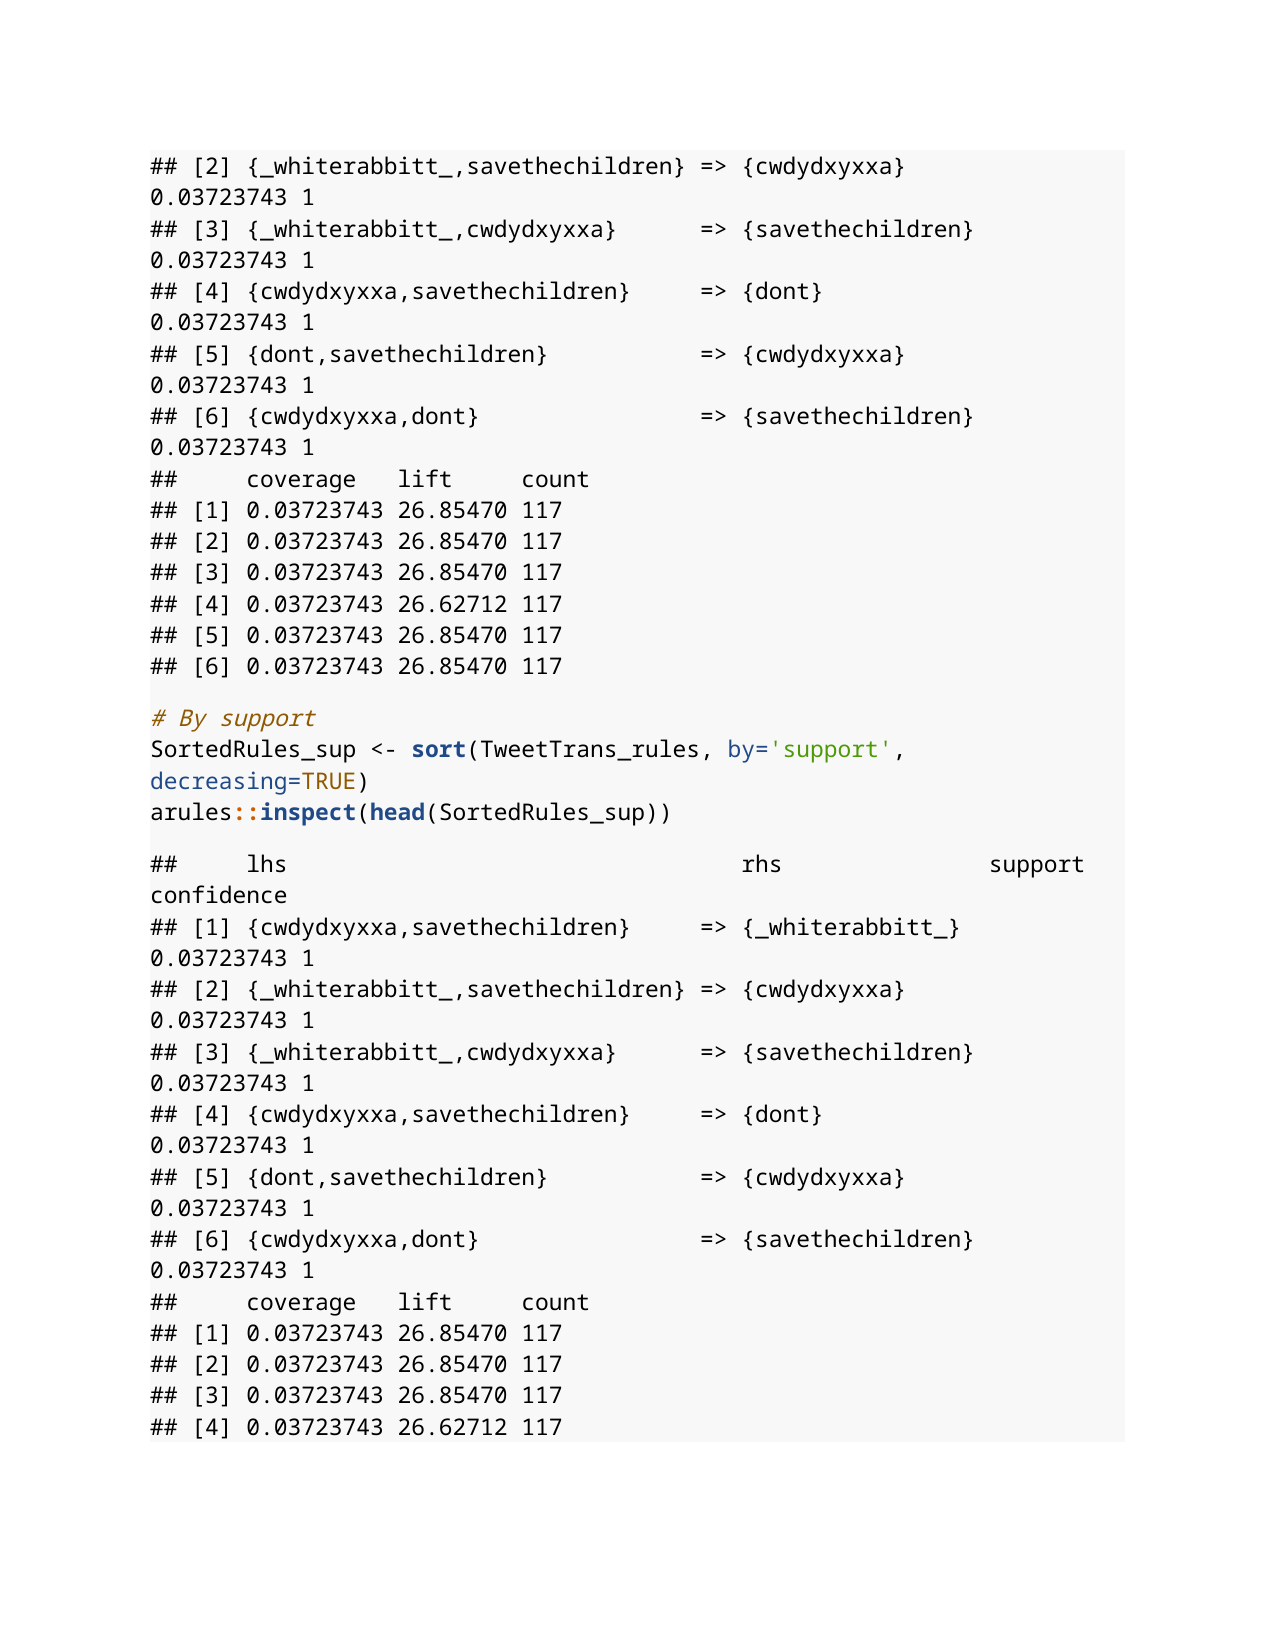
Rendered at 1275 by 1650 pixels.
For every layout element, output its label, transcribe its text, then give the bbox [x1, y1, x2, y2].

text # By support SortedRules_sup <- sort(TweetTrans_rules, by='support', decreasing=TRUE) arules::inspect(head(SortedRules_sup)) [150, 702, 1125, 827]
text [150, 848, 1125, 1442]
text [150, 150, 1125, 681]
